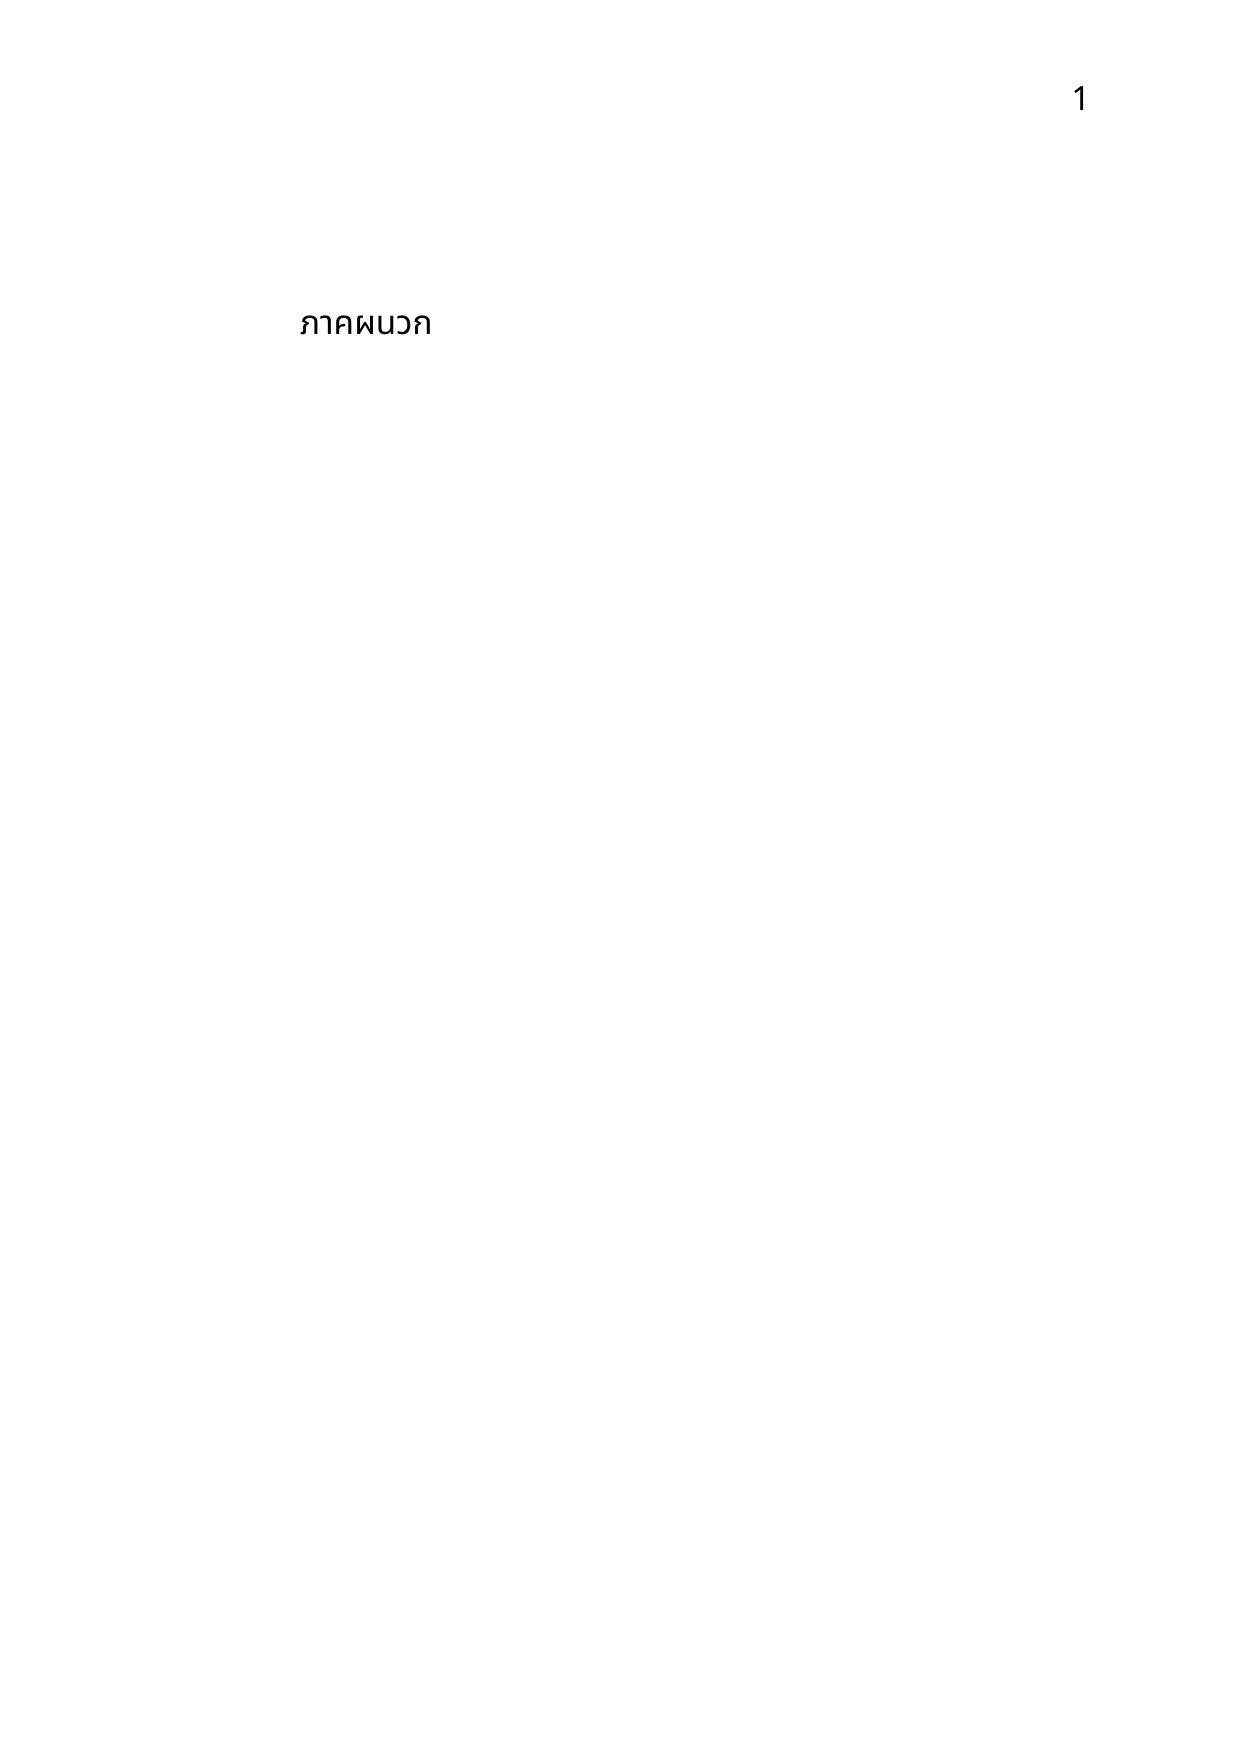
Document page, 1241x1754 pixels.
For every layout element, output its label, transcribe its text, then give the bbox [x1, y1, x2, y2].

text ภาคผนวก [225, 299, 1090, 349]
